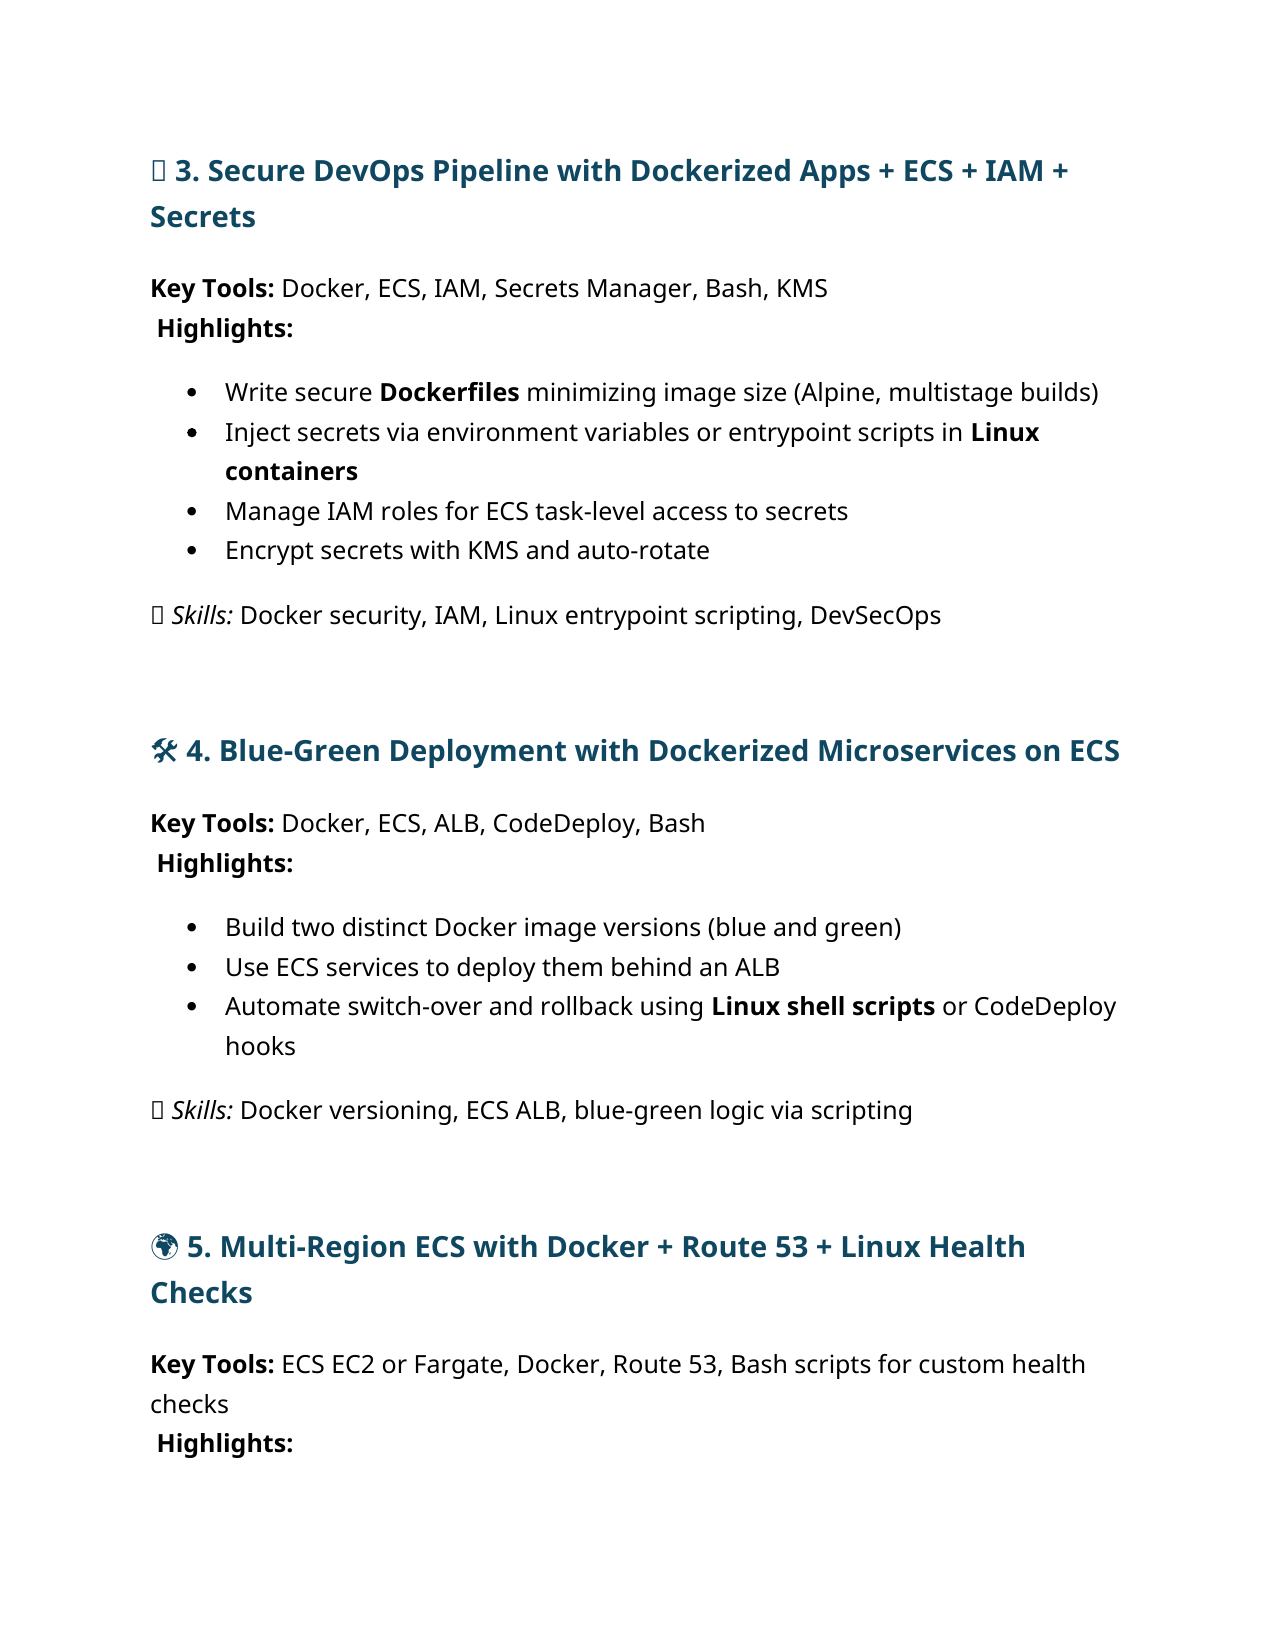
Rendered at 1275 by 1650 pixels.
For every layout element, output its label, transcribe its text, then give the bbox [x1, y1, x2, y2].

subtitle 🔐 3. Secure DevOps Pipeline with Dockerized Apps + ECS + IAM + Secrets [150, 150, 1125, 236]
list Use ECS services to deploy them behind an ALB [187, 949, 1125, 983]
list Inject secrets via environment variables or entrypoint scripts in Linux containers [187, 414, 1125, 488]
list Manage IAM roles for ECS task-level access to secrets [187, 493, 1125, 528]
subtitle 🌍 5. Multi-Region ECS with Docker + Route 53 + Linux Health Checks [150, 1226, 1125, 1312]
list Write secure Dockerfiles minimizing image size (Alpine, multistage builds) [187, 375, 1125, 409]
list Build two distinct Docker image versions (blue and green) [187, 910, 1125, 944]
list Encrypt secrets with KMS and auto-rotate [187, 533, 1125, 567]
text Key Tools: ECS EC2 or Fargate, Docker, Route 53, Bash scripts for custom health checks Highlights: [150, 1347, 1125, 1460]
list Automate switch-over and rollback using Linux shell scripts or CodeDeploy hooks [187, 989, 1125, 1062]
text 🔧 Skills: Docker versioning, ECS ALB, blue-green logic via scripting [150, 1093, 1125, 1127]
subtitle 🛠 4. Blue-Green Deployment with Dockerized Microservices on ECS [150, 731, 1125, 770]
text 🔧 Skills: Docker security, IAM, Linux entrypoint scripting, DevSecOps [150, 597, 1125, 632]
text Key Tools: Docker, ECS, ALB, CodeDeploy, Bash Highlights: [150, 806, 1125, 879]
text Key Tools: Docker, ECS, IAM, Secrets Manager, Bash, KMS Highlights: [150, 271, 1125, 345]
